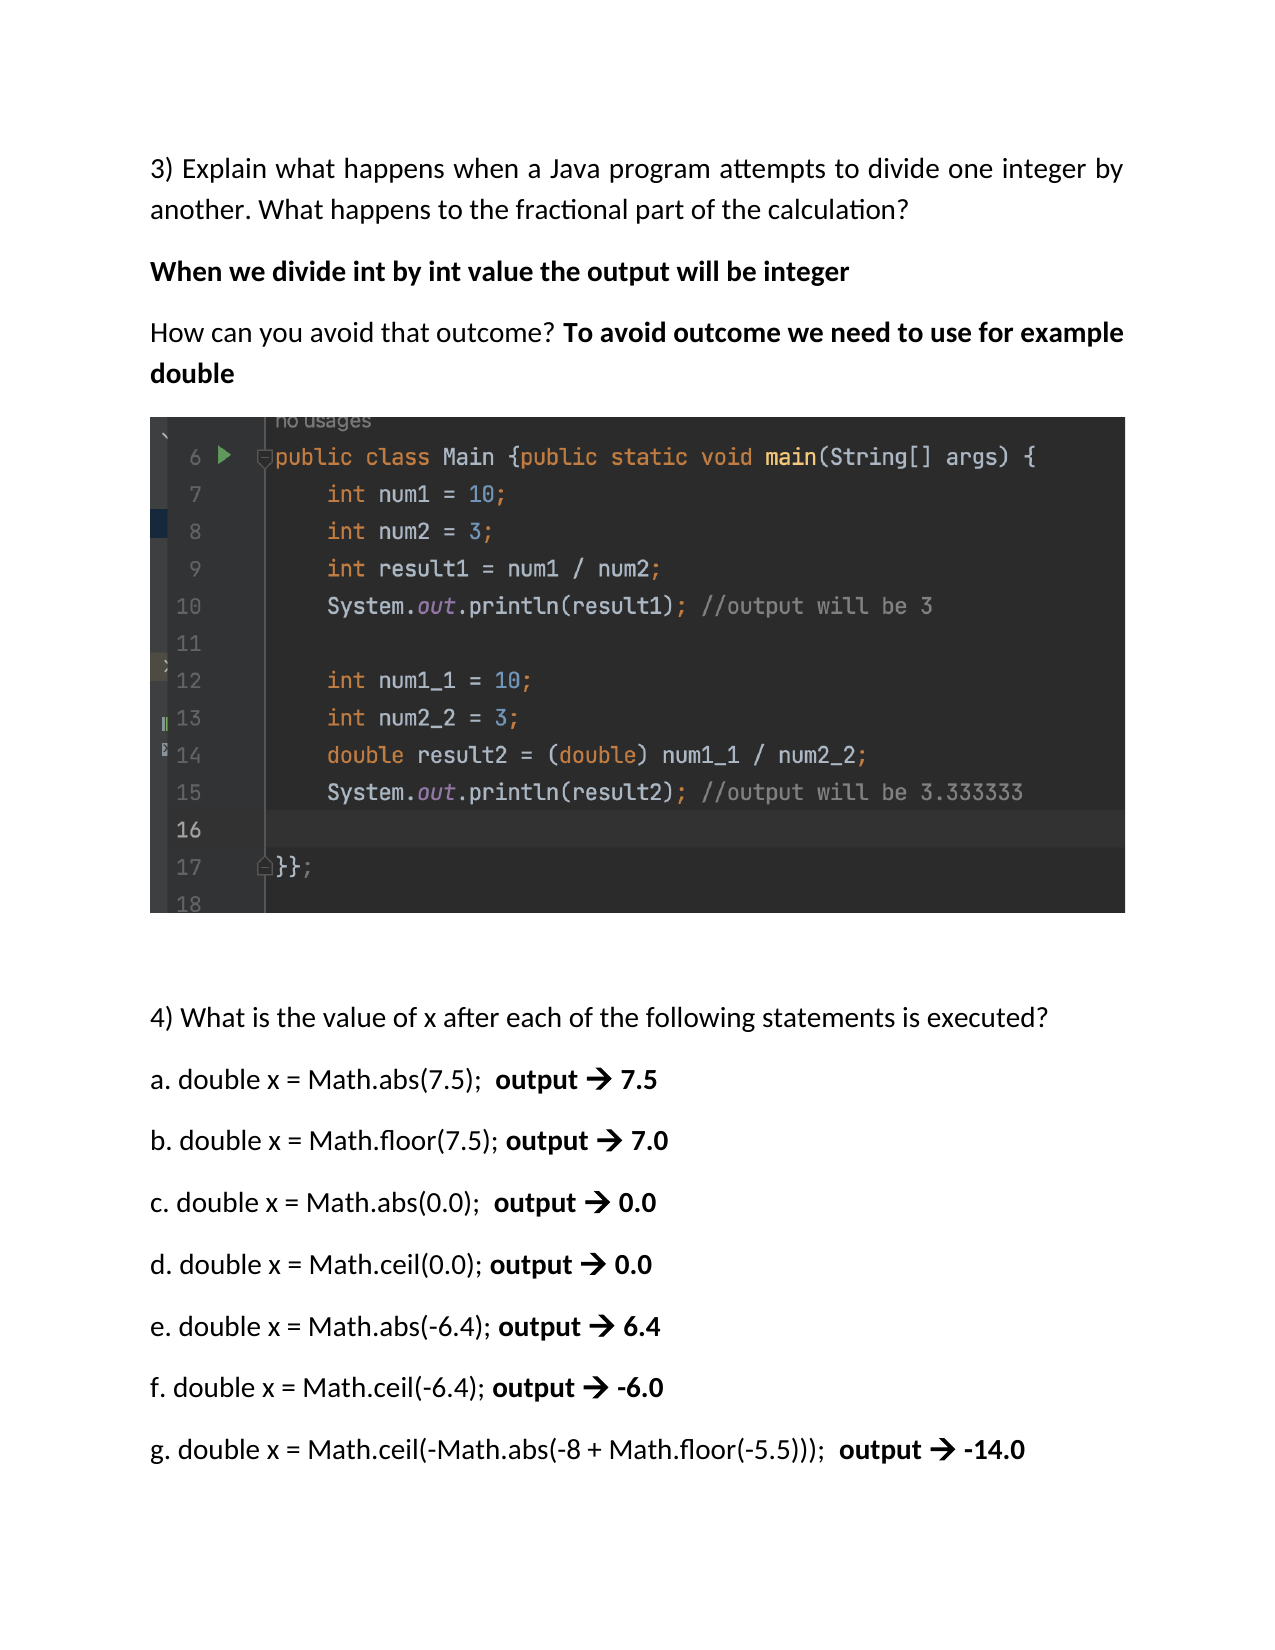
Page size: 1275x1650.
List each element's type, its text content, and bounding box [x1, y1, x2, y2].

text When we divide int by int value the output will be integer [150, 253, 1125, 288]
text d. double x = Math.ceil(0.0); output 0.0 [150, 1246, 1125, 1282]
text How can you avoid that outcome? To avoid outcome we need to use for example double [150, 314, 1125, 391]
text c. double x = Math.abs(0.0); output 0.0 [150, 1184, 1125, 1220]
text 3) Explain what happens when a Java program attempts to divide one integer by another. What happens to the fractional part of the calculation? [150, 150, 1125, 227]
text b. double x = Math.floor(7.5); output 7.0 [150, 1122, 1125, 1158]
picture [150, 417, 1125, 913]
text e. double x = Math.abs(-6.4); output 6.4 [150, 1308, 1125, 1343]
text a. double x = Math.abs(7.5); output 7.5 [150, 1061, 1125, 1096]
text f. double x = Math.ceil(-6.4); output -6.0 [150, 1369, 1125, 1405]
text 4) What is the value of x after each of the following statements is executed? [150, 999, 1125, 1034]
text g. double x = Math.ceil(-Math.abs(-8 + Math.floor(-5.5))); output -14.0 [150, 1431, 1125, 1467]
